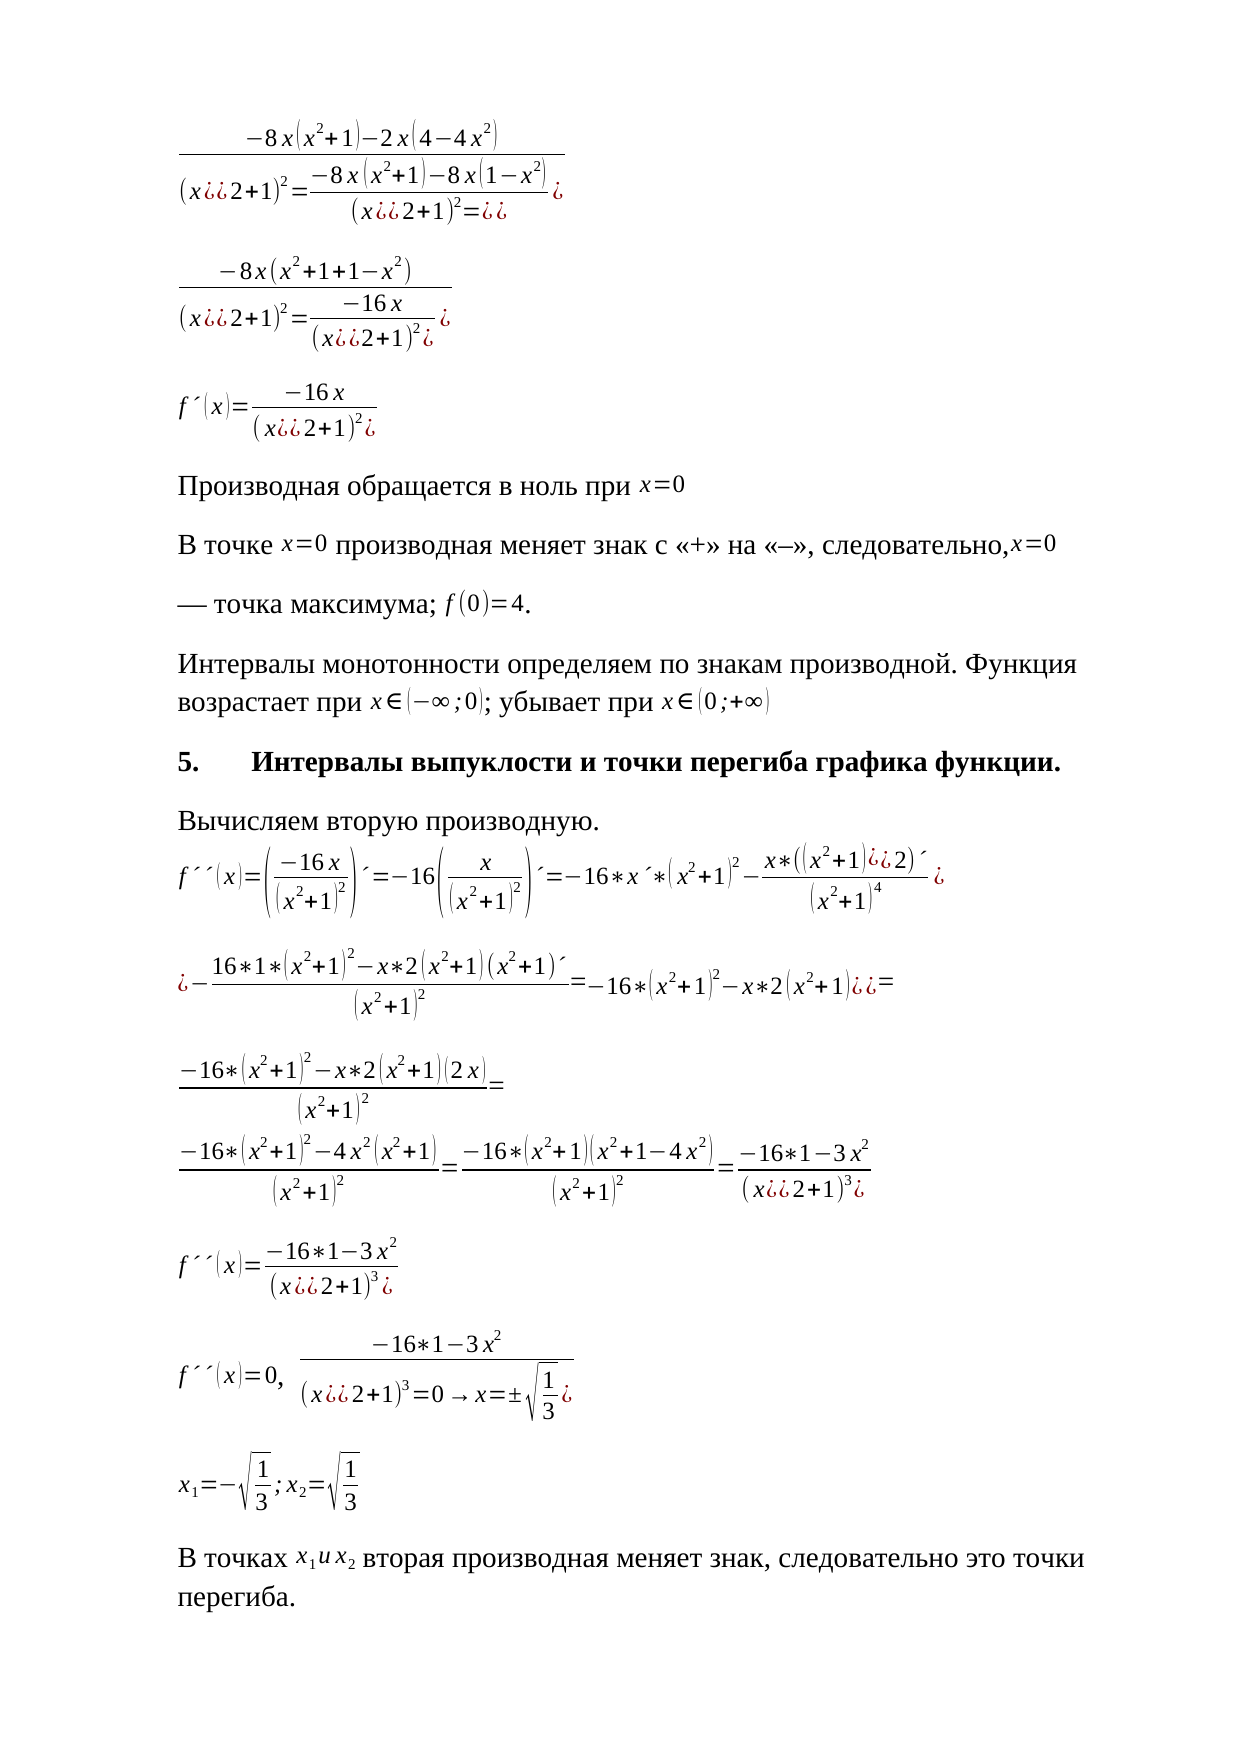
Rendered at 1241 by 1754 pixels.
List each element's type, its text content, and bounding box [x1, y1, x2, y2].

text — точка максимума; . [177, 586, 1152, 620]
text Производная обращается в ноль при [177, 468, 1152, 501]
text В точке производная меняет знак с «+» на «–», следовательно, [177, 527, 1152, 561]
text Интервалы монотонности определяем по знакам производной. Функция возрастает при ; убывает при [177, 646, 1152, 718]
text , [177, 1326, 1152, 1425]
text Вычисляем вторую производную. [177, 803, 1152, 919]
text 5. Интервалы выпуклости и точки перегиба графика функции. [177, 744, 1152, 777]
text В точках вторая производная меняет знак, следовательно это точки перегиба. [177, 1541, 1152, 1613]
text == [177, 944, 1152, 1022]
text = [177, 1048, 1152, 1208]
